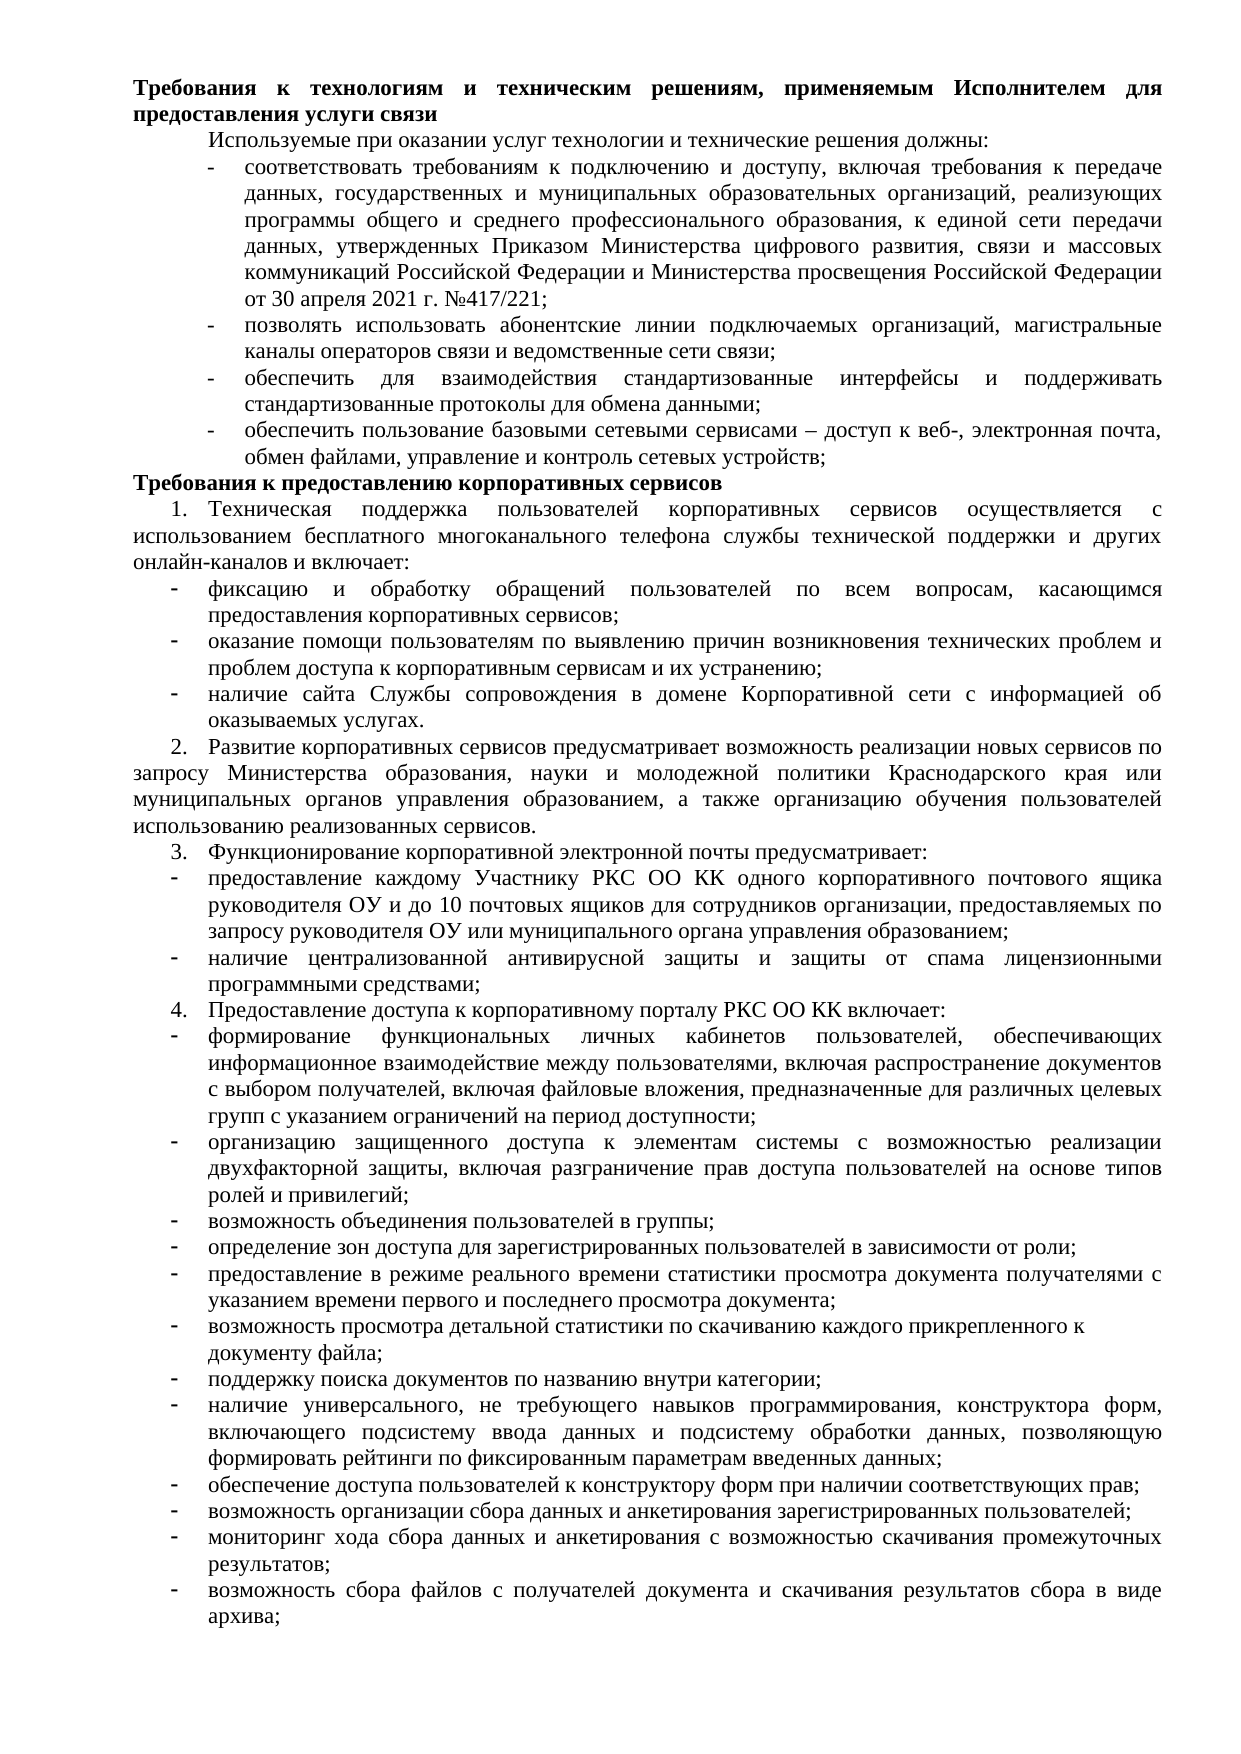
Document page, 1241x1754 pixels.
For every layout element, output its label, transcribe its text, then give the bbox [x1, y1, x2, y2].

list обеспечить для взаимодействия стандартизованные интерфейсы и поддерживать стандартизованные протоколы для обмена данными; [207, 364, 1163, 416]
list возможность организации сбора данных и анкетирования зарегистрированных пользователей; [170, 1497, 1163, 1523]
list соответствовать требованиям к подключению и доступу, включая требования к передаче данных, государственных и муниципальных образовательных организаций, реализующих программы общего и среднего профессионального образования, к единой сети передачи данных, утвержденных Приказом Министерства цифрового развития, связи и массовых коммуникаций Российской Федерации и Министерства просвещения Российской Федерации от 30 апреля 2021 г. №417/221; [207, 153, 1163, 311]
list наличие сайта Службы сопровождения в домене Корпоративной сети с информацией об оказываемых услугах. [170, 680, 1163, 733]
list Развитие корпоративных сервисов предусматривает возможность реализации новых сервисов по запросу Министерства образования, науки и молодежной политики Краснодарского края или муниципальных органов управления образованием, а также организацию обучения пользователей использованию реализованных сервисов. [133, 733, 1163, 838]
list фиксацию и обработку обращений пользователей по всем вопросам, касающимся предоставления корпоративных сервисов; [170, 574, 1163, 627]
text Требования к предоставлению корпоративных сервисов [133, 469, 1163, 496]
list наличие универсального, не требующего навыков программирования, конструктора форм, включающего подсистему ввода данных и подсистему обработки данных, позволяющую формировать рейтинги по фиксированным параметрам введенных данных; [170, 1392, 1163, 1471]
list организацию защищенного доступа к элементам системы с возможностью реализации двухфакторной защиты, включая разграничение прав доступа пользователей на основе типов ролей и привилегий; [170, 1128, 1163, 1207]
list оказание помощи пользователям по выявлению причин возникновения технических проблем и проблем доступа к корпоративным сервисам и их устранению; [170, 627, 1163, 680]
list возможность просмотра детальной статистики по скачиванию каждого прикрепленного к документу файла; [170, 1312, 1163, 1365]
list наличие централизованной антивирусной защиты и защиты от спама лицензионными программными средствами; [170, 943, 1163, 996]
list мониторинг хода сбора данных и анкетирования с возможностью скачивания промежуточных результатов; [170, 1523, 1163, 1576]
list Функционирование корпоративной электронной почты предусматривает: [170, 838, 1163, 864]
list определение зон доступа для зарегистрированных пользователей в зависимости от роли; [170, 1233, 1163, 1260]
list Предоставление доступа к корпоративному порталу РКС ОО КК включает: [170, 996, 1163, 1023]
list возможность объединения пользователей в группы; [170, 1207, 1163, 1233]
list обеспечить пользование базовыми сетевыми сервисами – доступ к веб-, электронная почта, обмен файлами, управление и контроль сетевых устройств; [207, 416, 1163, 469]
list обеспечение доступа пользователей к конструктору форм при наличии соответствующих прав; [170, 1471, 1163, 1497]
list поддержку поиска документов по названию внутри категории; [170, 1365, 1163, 1392]
text Используемые при оказании услуг технологии и технические решения должны: [133, 127, 1163, 153]
list Техническая поддержка пользователей корпоративных сервисов осуществляется с использованием бесплатного многоканального телефона службы технической поддержки и других онлайн-каналов и включает: [133, 496, 1163, 574]
text Требования к технологиям и техническим решениям, применяемым Исполнителем для предоставления услуги связи [133, 74, 1163, 127]
list позволять использовать абонентские линии подключаемых организаций, магистральные каналы операторов связи и ведомственные сети связи; [207, 311, 1163, 364]
list формирование функциональных личных кабинетов пользователей, обеспечивающих информационное взаимодействие между пользователями, включая распространение документов с выбором получателей, включая файловые вложения, предназначенные для различных целевых групп с указанием ограничений на период доступности; [170, 1023, 1163, 1128]
list предоставление в режиме реального времени статистики просмотра документа получателями с указанием времени первого и последнего просмотра документа; [170, 1260, 1163, 1312]
list возможность сбора файлов с получателей документа и скачивания результатов сбора в виде архива; [170, 1576, 1163, 1629]
list предоставление каждому Участнику РКС ОО КК одного корпоративного почтового ящика руководителя ОУ и до 10 почтовых ящиков для сотрудников организации, предоставляемых по запросу руководителя ОУ или муниципального органа управления образованием; [170, 864, 1163, 943]
